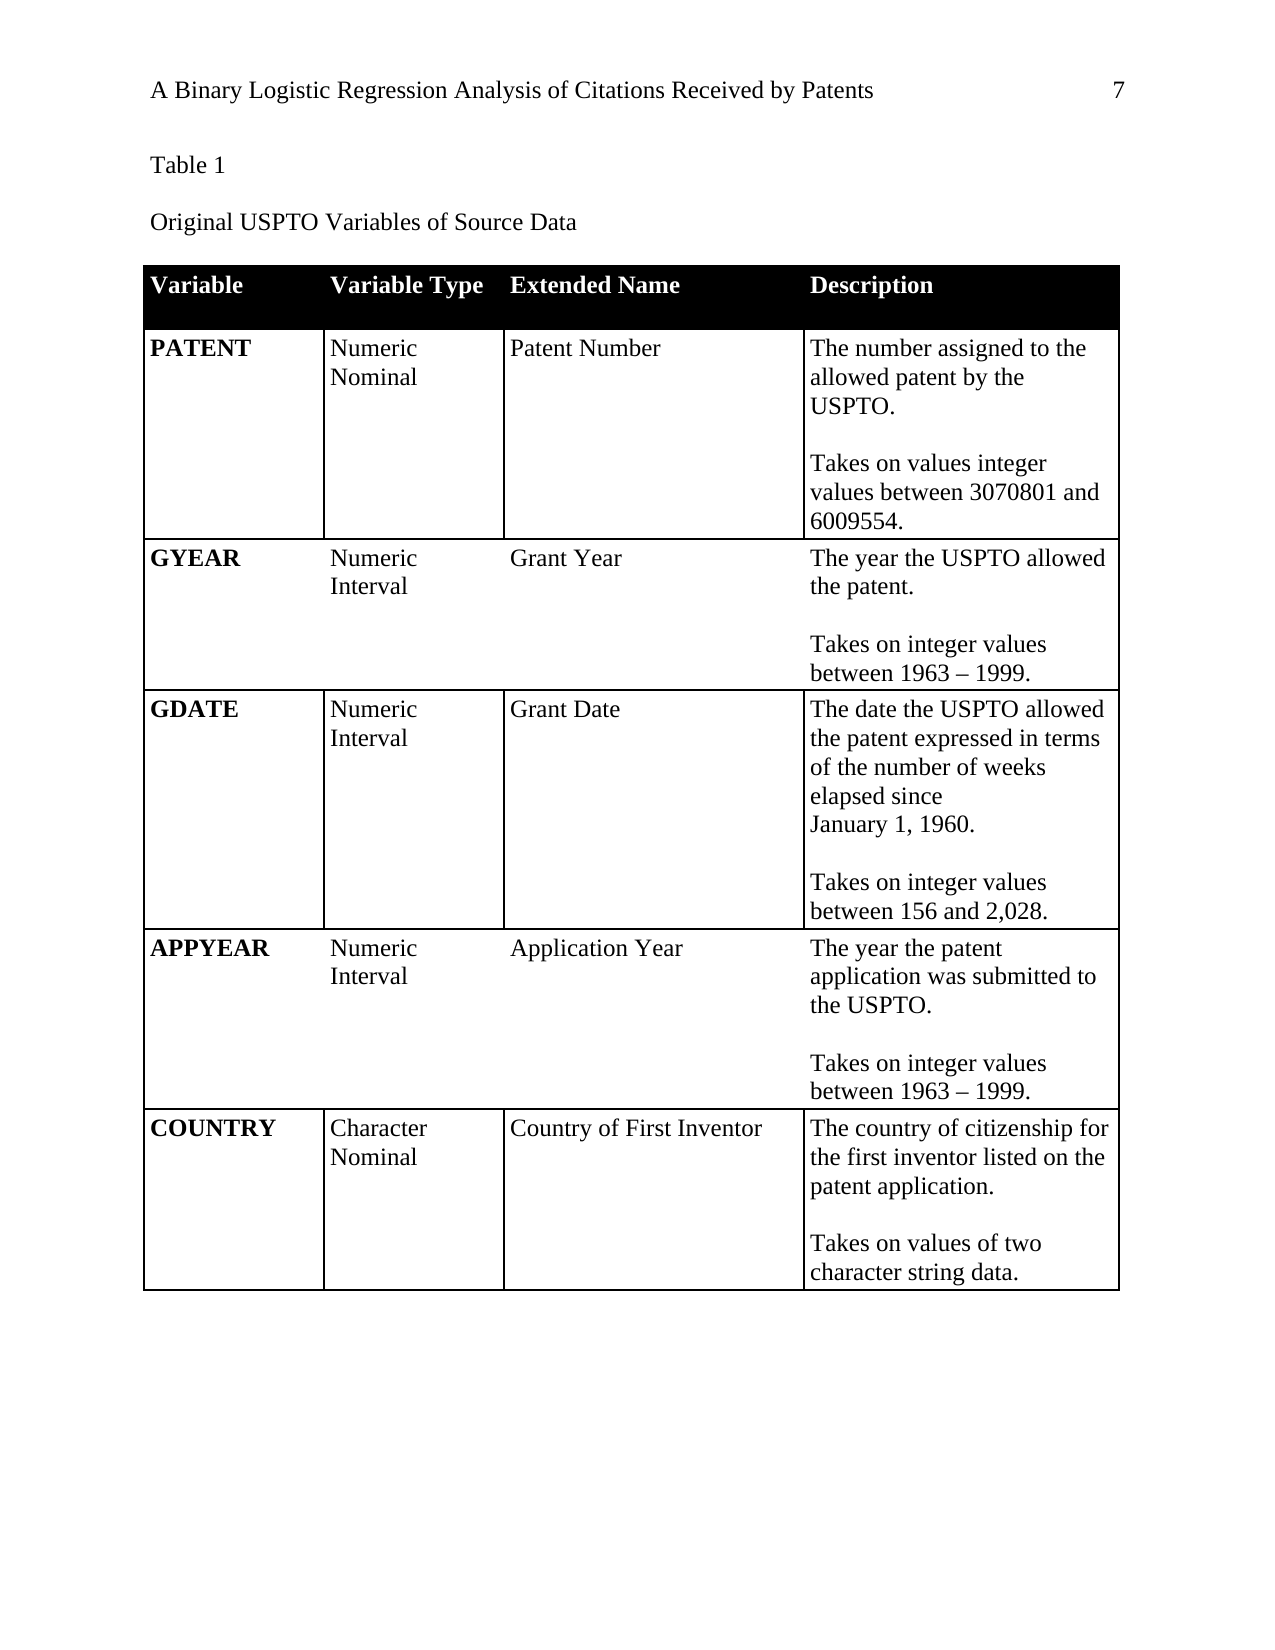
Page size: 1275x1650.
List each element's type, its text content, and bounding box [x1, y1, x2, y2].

table_cell Numeric Interval [324, 540, 504, 689]
table_cell COUNTRY [145, 1110, 323, 1289]
table_cell Grant Date [505, 691, 803, 927]
table_cell Character Nominal [325, 1110, 503, 1289]
table_header Variable Type [324, 267, 504, 328]
table_cell The country of citizenship for the first inventor listed on the patent application. Takes on values of two character string data. [805, 1110, 1118, 1289]
table_cell Patent Number [505, 330, 803, 537]
table_cell The number assigned to the allowed patent by the USPTO. Takes on values integer values between 3070801 and 6009554. [805, 330, 1118, 537]
table_cell PATENT [145, 330, 323, 537]
table_cell Numeric Interval [324, 930, 504, 1108]
table_cell APPYEAR [145, 930, 324, 1108]
table_header Variable [145, 267, 324, 328]
table_cell GYEAR [145, 540, 324, 689]
table_cell The year the patent application was submitted to the USPTO. Takes on integer values between 1963 – 1999. [804, 930, 1118, 1108]
table_cell Numeric Interval [325, 691, 503, 927]
table_header Extended Name [504, 267, 804, 328]
table_cell Application Year [504, 930, 804, 1108]
table_cell The date the USPTO allowed the patent expressed in terms of the number of weeks elapsed since January 1, 1960. Takes on integer values between 156 and 2,028. [805, 691, 1118, 927]
text Original USPTO Variables of Source Data [150, 207, 1125, 236]
table_cell Country of First Inventor [505, 1110, 803, 1289]
table_cell The year the USPTO allowed the patent. Takes on integer values between 1963 – 1999. [804, 540, 1118, 689]
table_header Description [804, 267, 1118, 328]
table_cell Numeric Nominal [325, 330, 503, 537]
table_cell Grant Year [504, 540, 804, 689]
table_cell GDATE [145, 691, 323, 927]
text Table 1 [150, 150, 1125, 179]
